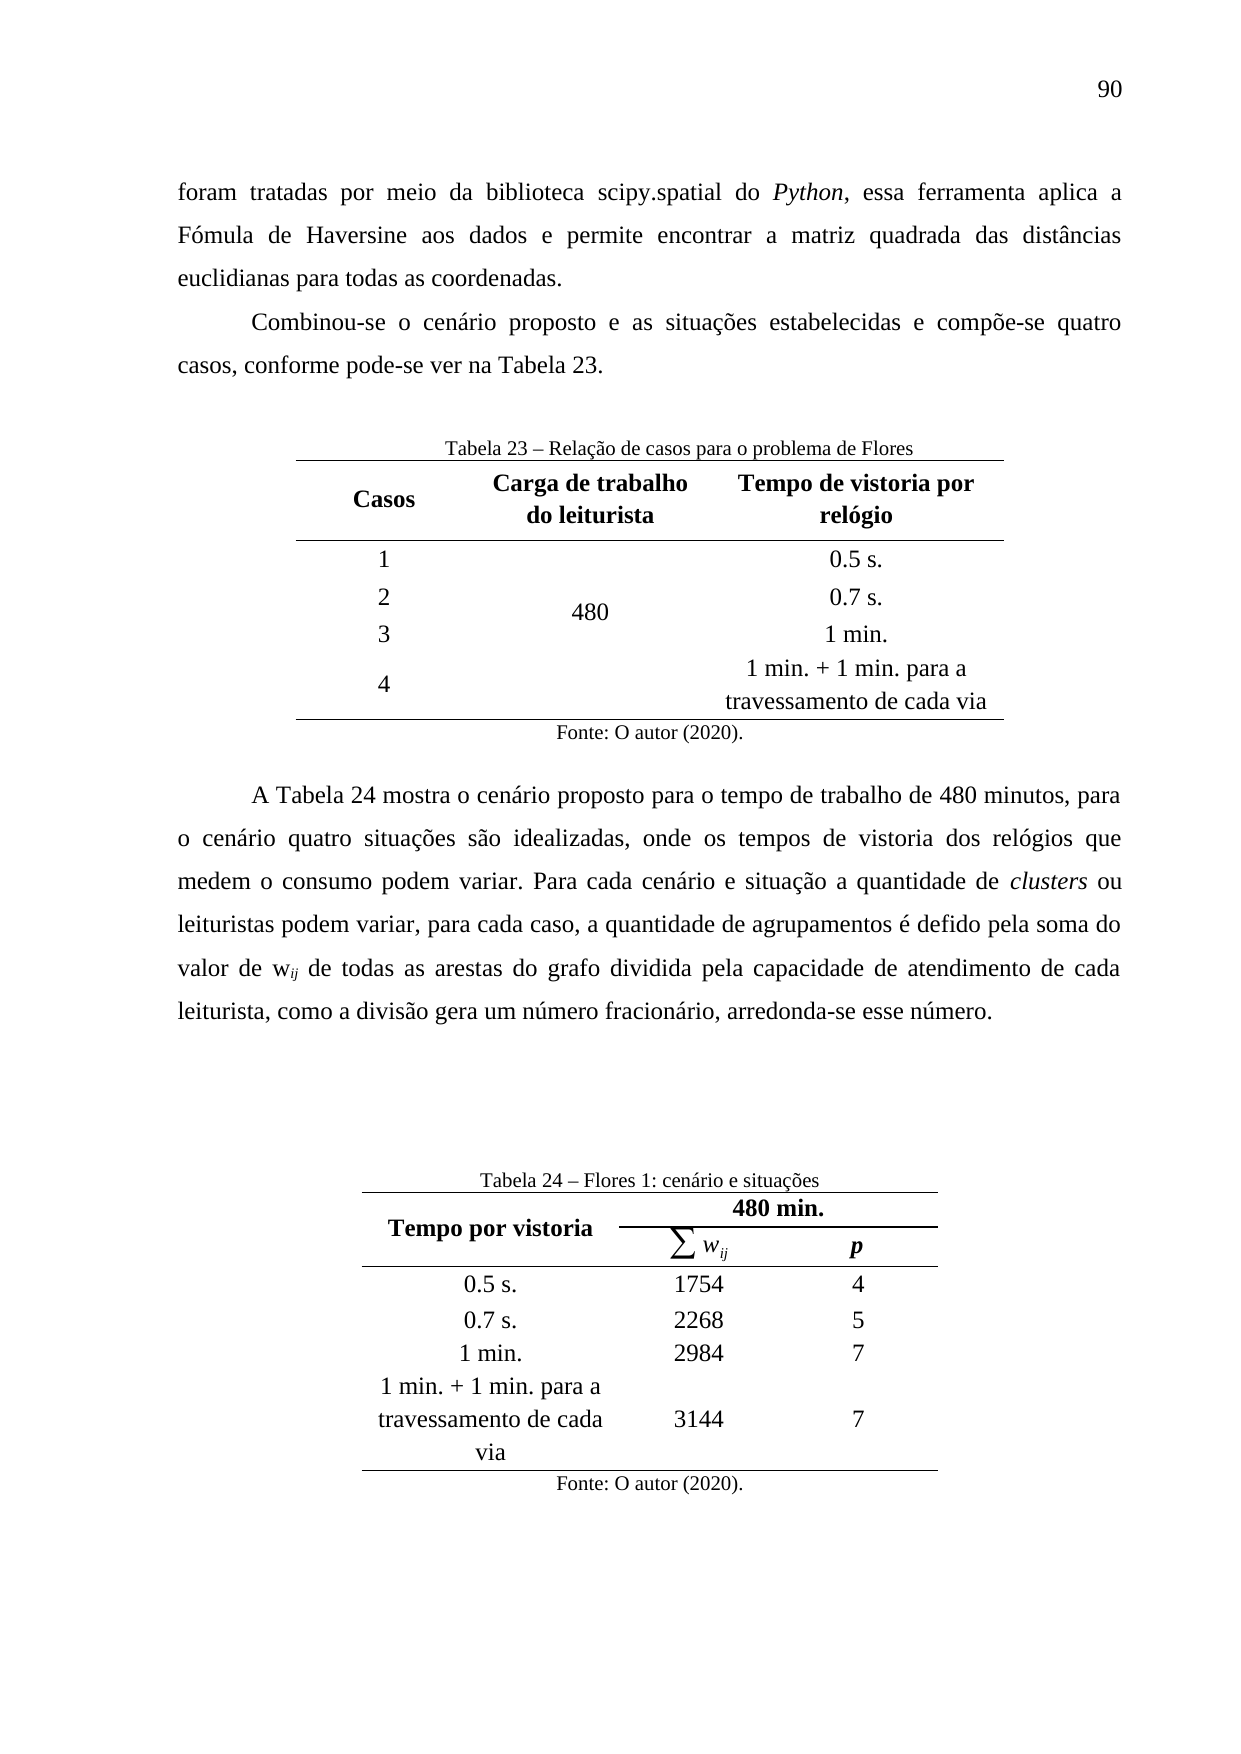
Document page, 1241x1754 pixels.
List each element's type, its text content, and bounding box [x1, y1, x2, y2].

table_cell 1 min. [708, 618, 1004, 652]
table_header Carga de trabalho do leiturista [472, 461, 708, 540]
table_cell 5 [778, 1305, 938, 1338]
table_cell 7 [778, 1371, 938, 1470]
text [177, 177, 1122, 292]
text Fonte: O autor (2020). [177, 1471, 1122, 1495]
table_cell 2984 [619, 1338, 778, 1371]
text Fonte: O autor (2020). [177, 720, 1122, 744]
text Combinou-se o cenário proposto e as situações estabelecidas e compõe-se quatro casos, conforme pode-se ver na Tabela 23. [177, 307, 1122, 378]
table_cell 7 [778, 1338, 938, 1371]
table_cell 0.5 s. [362, 1267, 619, 1305]
table_cell 0.5 s. [708, 541, 1004, 579]
table_cell 1 min. + 1 min. para a travessamento de cada via [362, 1371, 619, 1470]
table_header Tempo por vistoria [362, 1193, 619, 1266]
table_cell 4 [296, 652, 472, 719]
table_cell 0.7 s. [362, 1305, 619, 1338]
table_cell 480 [472, 541, 708, 719]
table_cell 3 [296, 618, 472, 652]
table_header 480 min. [619, 1193, 938, 1226]
table_cell 3144 [619, 1371, 778, 1470]
table_cell 1 min. + 1 min. para a travessamento de cada via [708, 652, 1004, 719]
table_cell 1754 [619, 1267, 778, 1305]
table_cell 0.7 s. [708, 579, 1004, 618]
text A Tabela 24 mostra o cenário proposto para o tempo de trabalho de 480 minutos, para o cenário quatro situações são idealizadas, onde os tempos de vistoria dos relógios que medem o consumo podem variar. Para cada cenário e situação a quantidade de clusters ou leituristas podem variar, para cada caso, a quantidade de agrupamentos é defido pela soma do valor de wij de todas as arestas do grafo dividida pela capacidade de atendimento de cada leiturista, como a divisão gera um número fracionário, arredonda-se esse número. [177, 780, 1122, 1024]
table_header Tempo de vistoria por relógio [708, 461, 1004, 540]
text Tabela 24 – Flores 1: cenário e situações [177, 1168, 1122, 1192]
table_cell 2268 [619, 1305, 778, 1338]
table_cell [619, 1228, 778, 1266]
text Tabela 23 – Relação de casos para o problema de Flores [177, 436, 1122, 460]
table_header Casos [296, 461, 472, 540]
table_cell 2 [296, 579, 472, 618]
table_cell 4 [778, 1267, 938, 1305]
table_cell 1 min. [362, 1338, 619, 1371]
table_cell 1 [296, 541, 472, 579]
table_cell p [778, 1228, 938, 1266]
